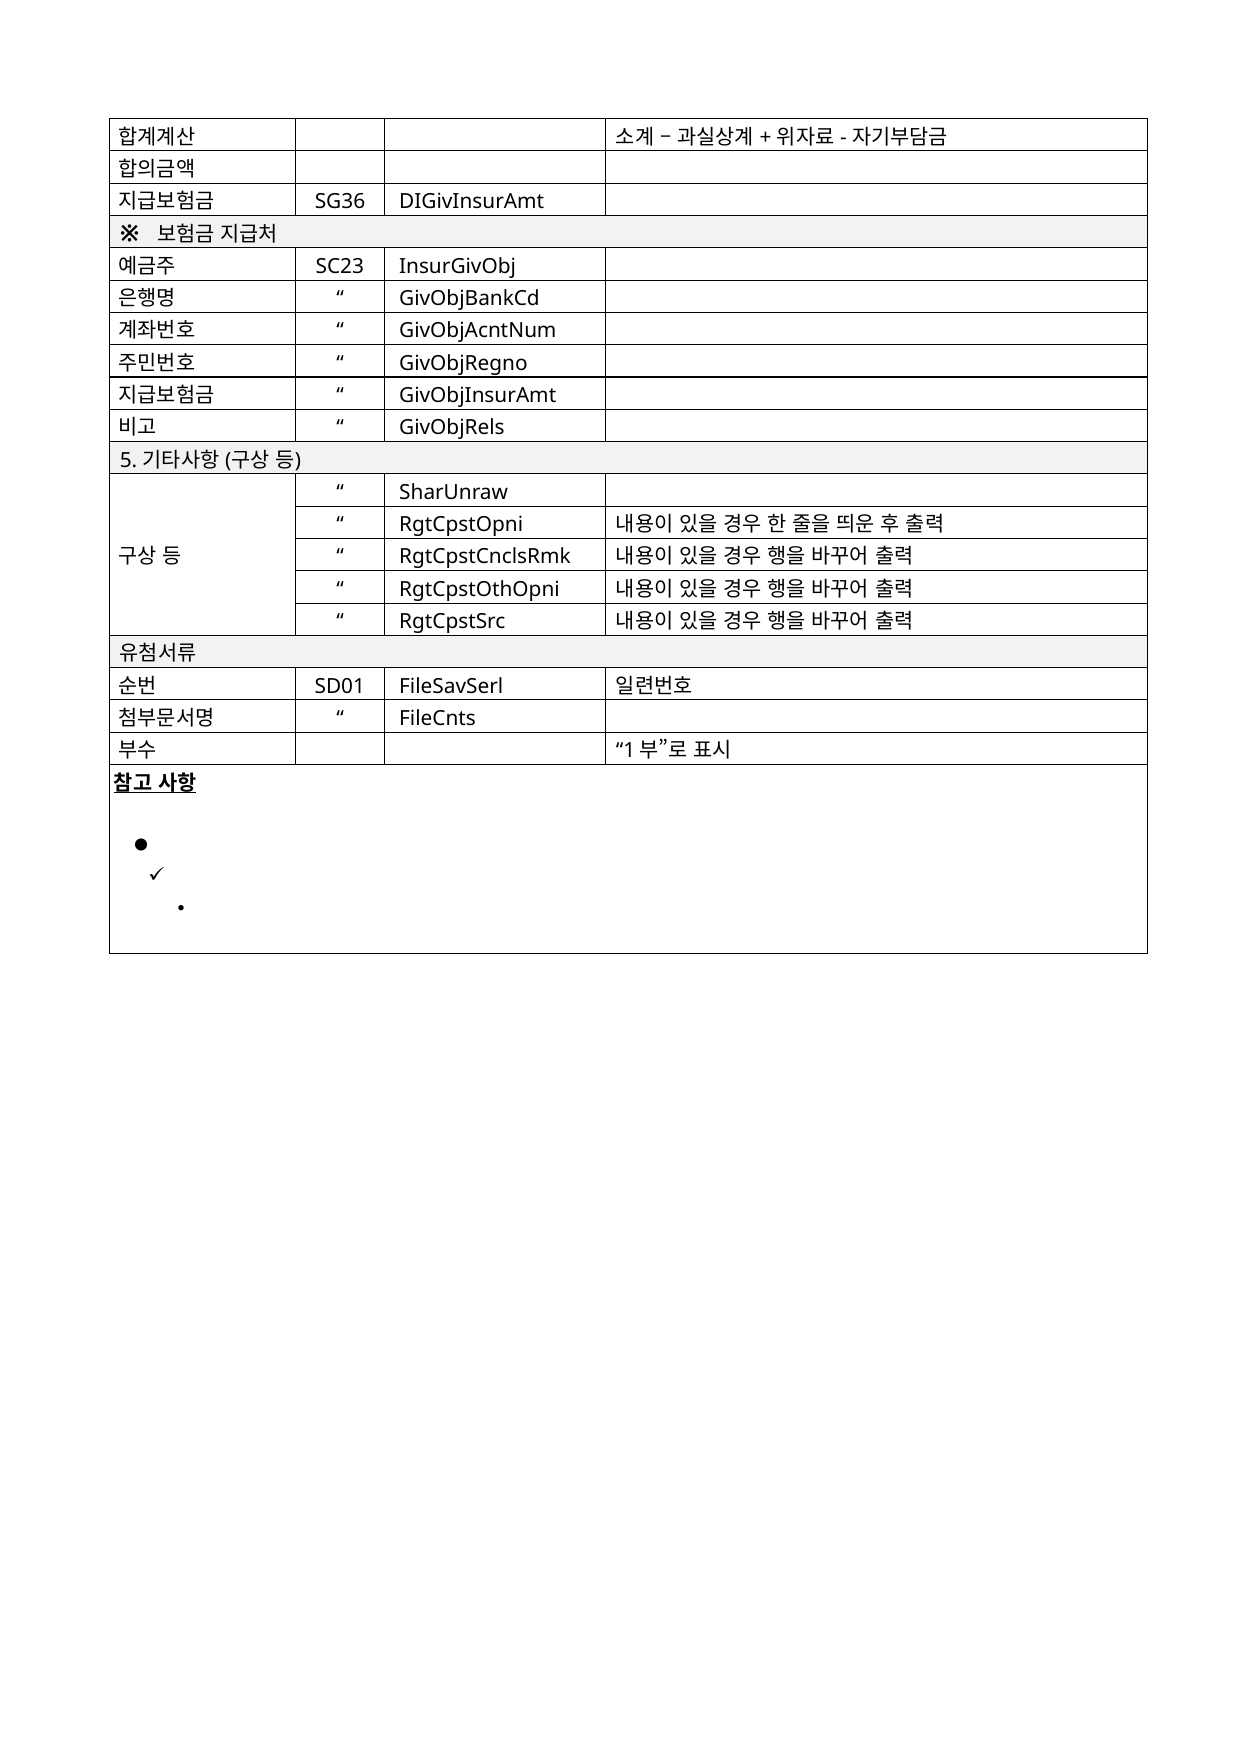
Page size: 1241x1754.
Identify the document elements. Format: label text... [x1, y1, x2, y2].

table_cell [385, 119, 605, 150]
table_cell RgtCpstOthOpni [385, 571, 605, 602]
table_cell SG36 [296, 184, 384, 215]
table_cell 합의금액 [110, 151, 295, 183]
table_cell “ [296, 604, 384, 635]
table_cell GivObjAcntNum [385, 313, 605, 344]
table_cell [296, 151, 384, 183]
table_cell 유첨서류 [110, 636, 1147, 667]
table_cell “ [296, 378, 384, 409]
table_cell [606, 184, 1147, 215]
table_cell “ [296, 571, 384, 602]
table_cell 순번 [110, 668, 295, 699]
table_cell 보험금 지급처 [110, 216, 1147, 247]
table_cell FileSavSerl [385, 668, 605, 699]
table_cell 은행명 [110, 281, 295, 312]
table_cell [296, 119, 384, 150]
table_cell “1부”로 표시 [606, 733, 1147, 764]
table_cell SharUnraw [385, 474, 605, 506]
table_cell 계좌번호 [110, 313, 295, 344]
table_cell 일련번호 [606, 668, 1147, 699]
table_cell GivObjBankCd [385, 281, 605, 312]
table_cell GivObjInsurAmt [385, 378, 605, 409]
table_cell [606, 410, 1147, 441]
table_cell [606, 345, 1147, 376]
table_cell 내용이 있을 경우 행을 바꾸어 출력 [606, 604, 1147, 635]
table_cell “ [296, 313, 384, 344]
table_cell RgtCpstOpni [385, 507, 605, 538]
table_cell “ [296, 700, 384, 732]
table_cell “ [296, 281, 384, 312]
table_cell 지급보험금 [110, 184, 295, 215]
table_cell GivObjRegno [385, 345, 605, 376]
table_cell 주민번호 [110, 345, 295, 376]
table_cell [385, 733, 605, 764]
table_cell 참고 사항 [110, 765, 1147, 952]
table_cell SD01 [296, 668, 384, 699]
table_cell 지급보험금 [110, 378, 295, 409]
table_cell 첨부문서명 [110, 700, 295, 732]
table_cell GivObjRels [385, 410, 605, 441]
table_cell [296, 733, 384, 764]
table_cell 내용이 있을 경우 행을 바꾸어 출력 [606, 571, 1147, 602]
table_cell 합계계산 [110, 119, 295, 150]
table_cell 부수 [110, 733, 295, 764]
table_cell [606, 248, 1147, 279]
table_cell FileCnts [385, 700, 605, 732]
table_cell [606, 474, 1147, 506]
table_cell [606, 281, 1147, 312]
table_cell “ [296, 410, 384, 441]
table_cell RgtCpstSrc [385, 604, 605, 635]
table_cell [606, 378, 1147, 409]
table_cell DIGivInsurAmt [385, 184, 605, 215]
table_cell “ [296, 345, 384, 376]
table_cell SC23 [296, 248, 384, 279]
table_cell [606, 151, 1147, 183]
table_cell 내용이 있을 경우 행을 바꾸어 출력 [606, 539, 1147, 570]
table_cell RgtCpstCnclsRmk [385, 539, 605, 570]
table_cell 소계 – 과실상계 + 위자료 - 자기부담금 [606, 119, 1147, 150]
table_cell “ [296, 507, 384, 538]
table_cell [385, 151, 605, 183]
table_cell 비고 [110, 410, 295, 441]
table_cell 구상 등 [110, 474, 295, 635]
table_cell InsurGivObj [385, 248, 605, 279]
table_cell 5. 기타사항 (구상 등) [110, 442, 1147, 473]
table_cell [606, 313, 1147, 344]
table_cell “ [296, 539, 384, 570]
table_cell 내용이 있을 경우 한 줄을 띄운 후 출력 [606, 507, 1147, 538]
table_cell “ [296, 474, 384, 506]
table_cell 예금주 [110, 248, 295, 279]
table_cell [606, 700, 1147, 732]
